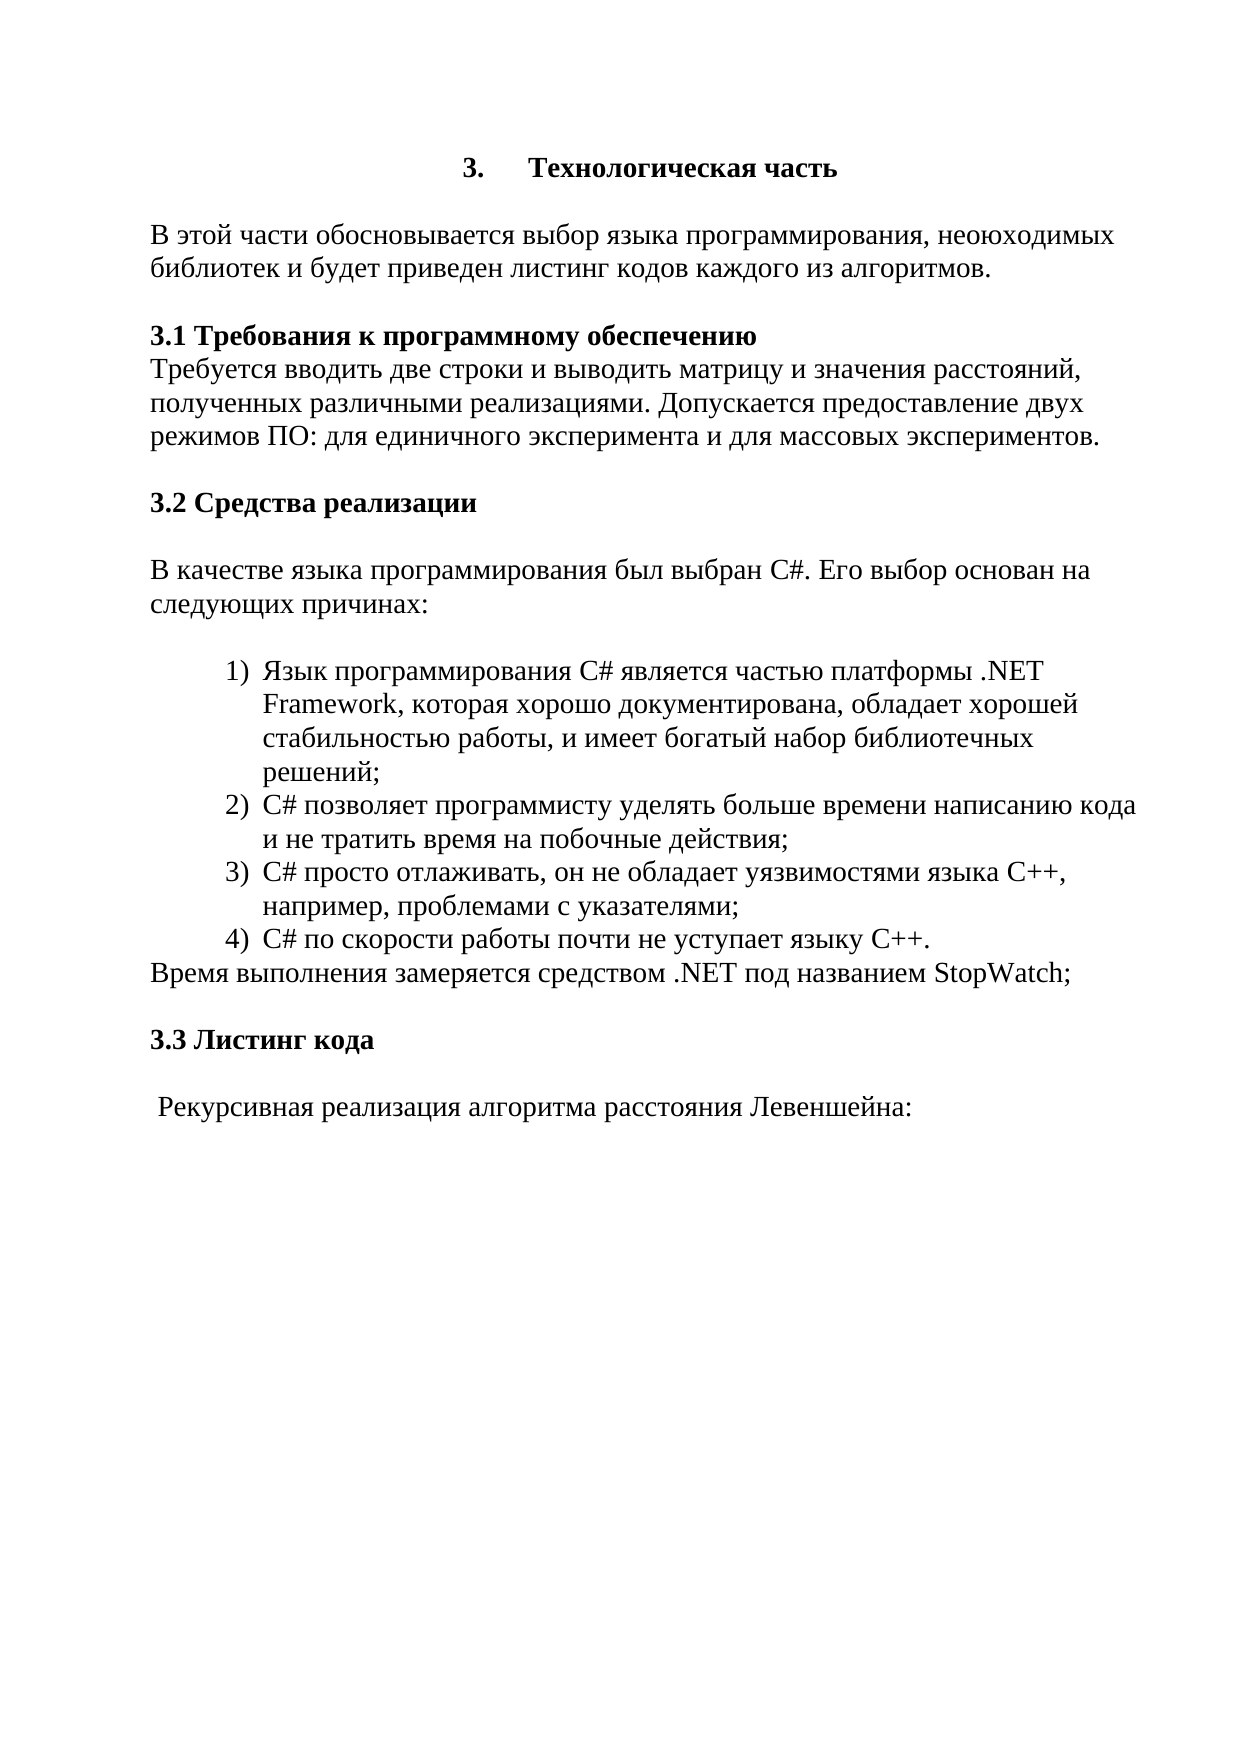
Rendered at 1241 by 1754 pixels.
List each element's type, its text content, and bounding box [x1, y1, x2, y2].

text 3.1 Требования к программному обеспечению [150, 318, 1150, 351]
list C# по скорости работы почти не уступает языку C++. [225, 921, 1150, 955]
text Время выполнения замеряется средством .NET под названием StopWatch; [150, 955, 1150, 988]
text В этой части обосновывается выбор языка программирования, неоюходимых библиотек и будет приведен листинг кодов каждого из алгоритмов. [150, 217, 1150, 284]
list Язык программирования C# является частью платформы .NET Framework, которая хорошо документирована, обладает хорошей стабильностью работы, и имеет богатый набор библиотечных решений; [225, 653, 1150, 787]
text 3.3 Листинг кода [150, 1022, 1150, 1056]
text В качестве языка программирования был выбран C#. Его выбор основан на следующих причинах: [150, 552, 1150, 619]
text 3. Технологическая часть [150, 150, 1150, 183]
text Требуется вводить две строки и выводить матрицу и значения расстояний, полученных различными реализациями. Допускается предоставление двух режимов ПО: для единичного эксперимента и для массовых экспериментов. [150, 351, 1150, 452]
list C# позволяет программисту уделять больше времени написанию кода и не тратить время на побочные действия; [225, 787, 1150, 854]
text 3.2 Средства реализации [150, 485, 1150, 519]
text Рекурсивная реализация алгоритма расстояния Левеншейна: [150, 1089, 1150, 1123]
list C# просто отлаживать, он не обладает уязвимостями языка C++, например, проблемами с указателями; [225, 854, 1150, 921]
